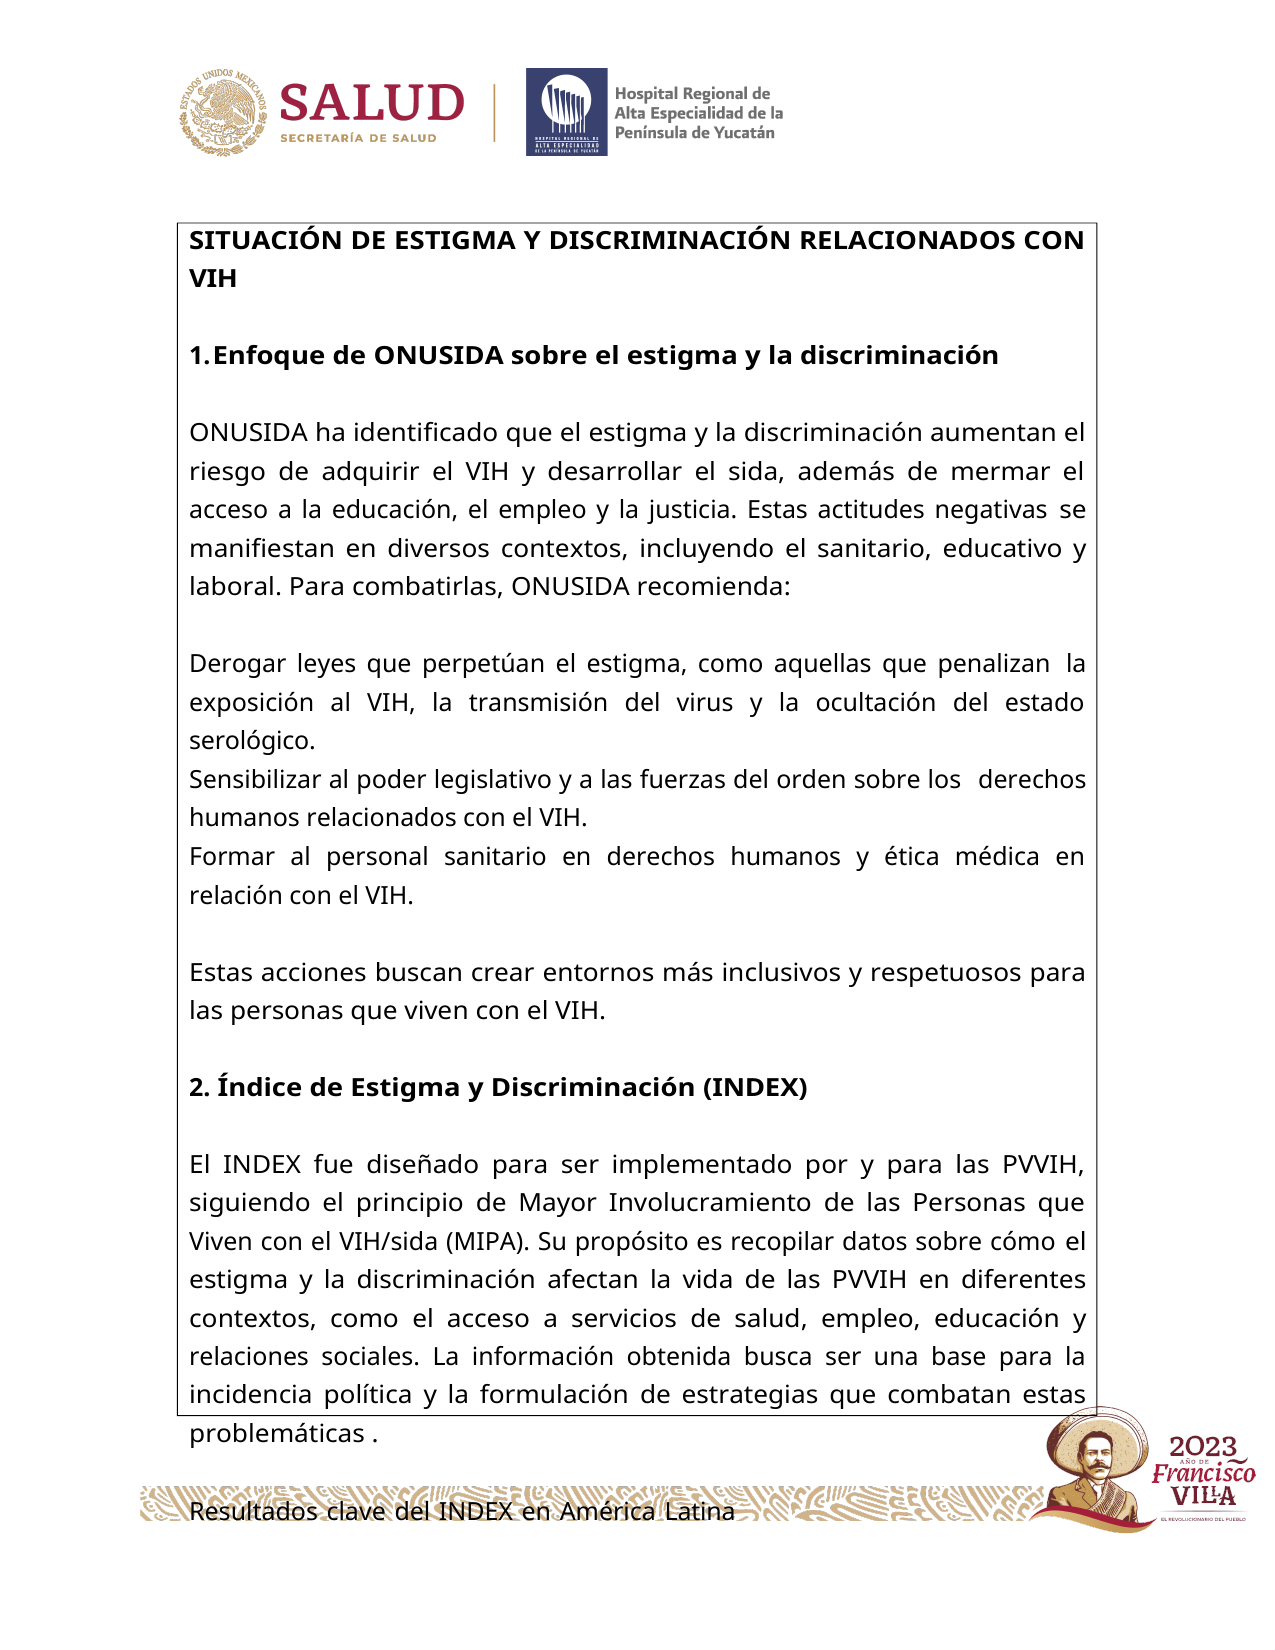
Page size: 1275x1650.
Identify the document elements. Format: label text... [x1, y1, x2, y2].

subtitle Enfoque de ONUSIDA sobre el estigma y la discriminación [189, 338, 1125, 372]
subtitle SITUACIÓN DE ESTIGMA Y DISCRIMINACIÓN RELACIONADOS CON VIH [189, 222, 1086, 295]
text ONUSIDA ha identificado que el estigma y la discriminación aumentan el riesgo de adquirir el VIH y desarrollar el sida, además de mermar el acceso a la educación, el empleo y la justicia. Estas actitudes negativas se manifiestan en diversos contextos, incluyendo el sanitario, educativo y laboral. Para combatirlas, ONUSIDA recomienda: [189, 415, 1086, 603]
text Estas acciones buscan crear entornos más inclusivos y respetuosos para las personas que viven con el VIH. [189, 954, 1086, 1027]
text Resultados clave del INDEX en América Latina [189, 1493, 1125, 1527]
text Derogar leyes que perpetúan el estigma, como aquellas que penalizan la exposición al VIH, la transmisión del virus y la ocultación del estado serológico. [189, 646, 1086, 757]
text El INDEX fue diseñado para ser implementado por y para las PVVIH, siguiendo el principio de Mayor Involucramiento de las Personas que Viven con el VIH/sida (MIPA). Su propósito es recopilar datos sobre cómo el estigma y la discriminación afectan la vida de las PVVIH en diferentes contextos, como el acceso a servicios de salud, empleo, educación y relaciones sociales. La información obtenida busca ser una base para la incidencia política y la formulación de estrategias que combatan estas problemáticas . [189, 1147, 1086, 1450]
picture [62, 0, 1275, 1607]
subtitle Índice de Estigma y Discriminación (INDEX) [189, 1070, 1125, 1104]
text Formar al personal sanitario en derechos humanos y ética médica en relación con el VIH. [189, 839, 1086, 911]
text Sensibilizar al poder legislativo y a las fuerzas del orden sobre los derechos humanos relacionados con el VIH. [189, 761, 1086, 834]
